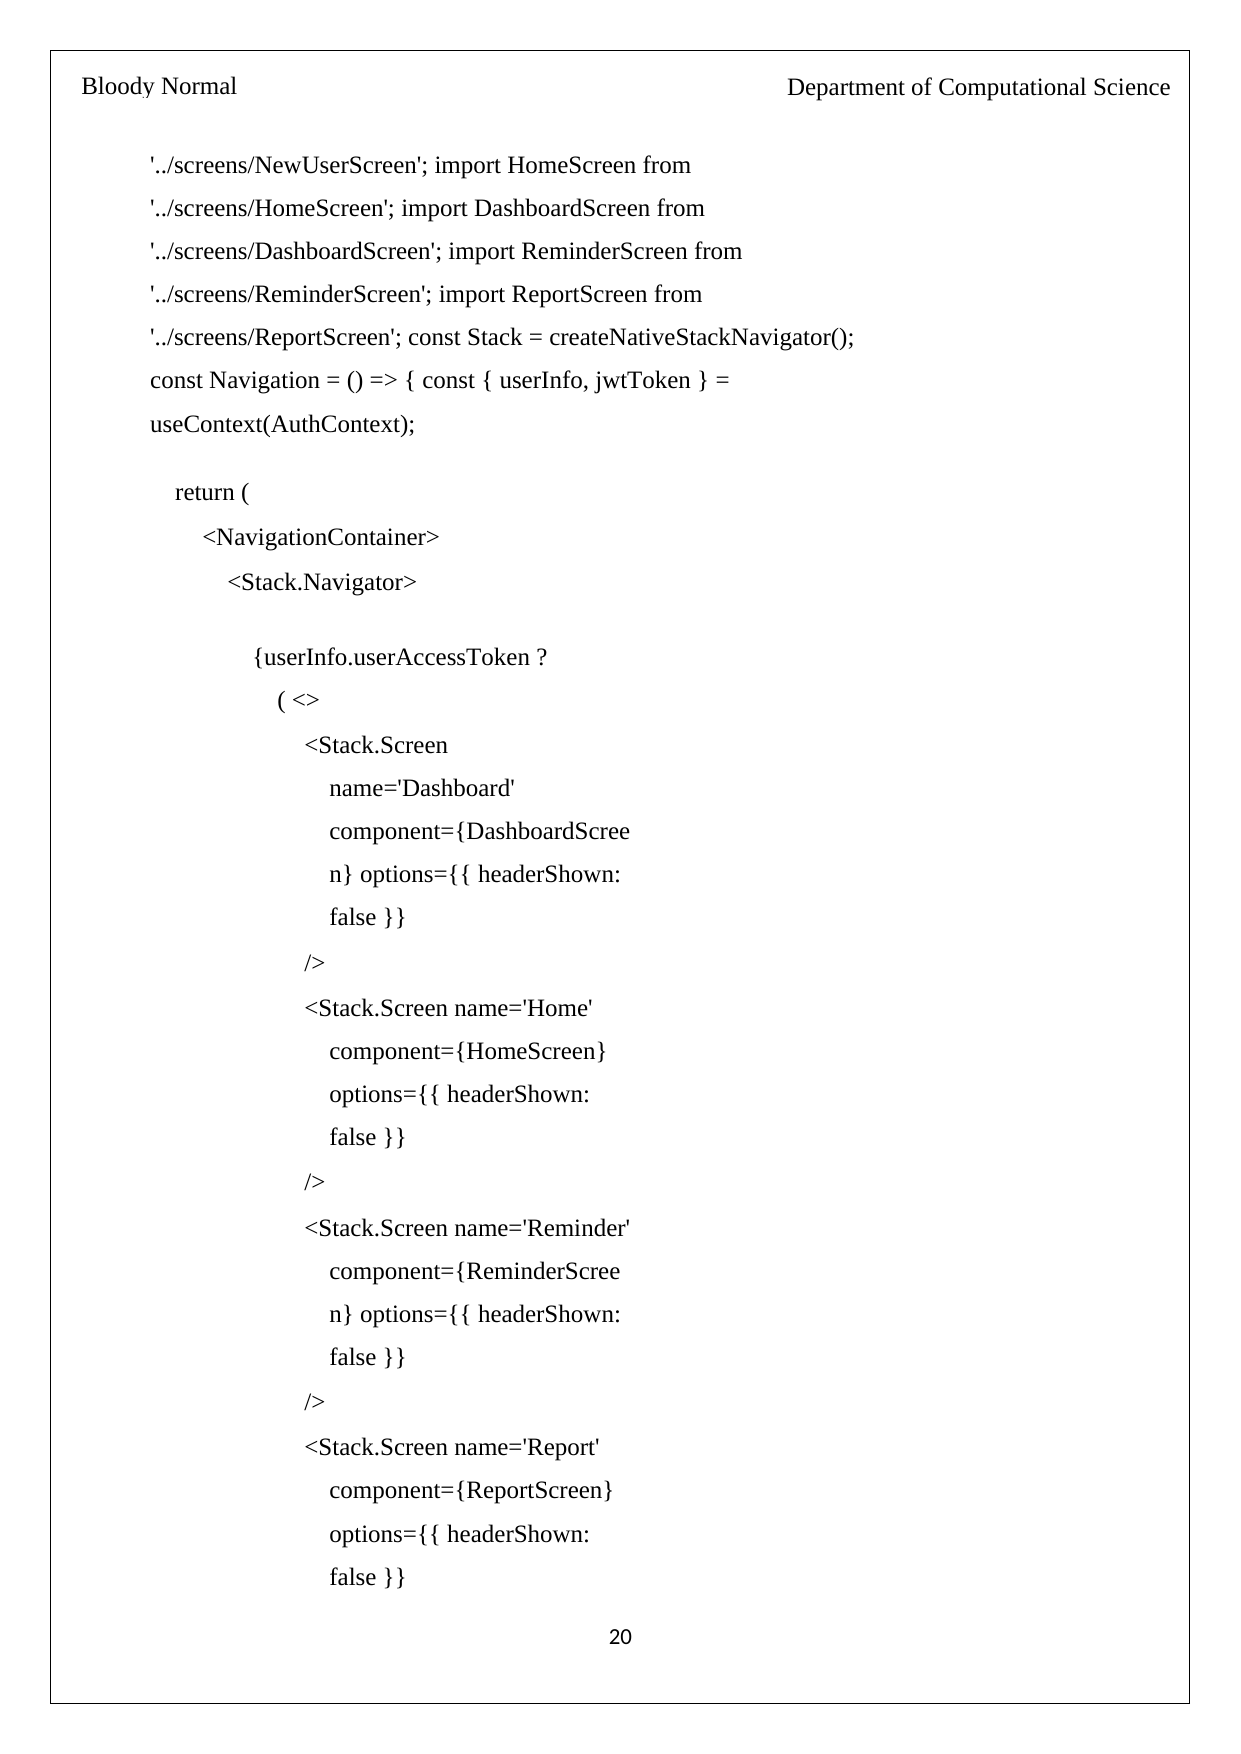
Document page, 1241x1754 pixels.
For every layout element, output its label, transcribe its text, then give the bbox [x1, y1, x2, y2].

text return ( [175, 477, 817, 506]
text /> [304, 1167, 817, 1196]
text <Stack.Screen name='Dashboard' component={DashboardScreen} options={{ headerShown: false }} [304, 730, 632, 931]
text <Stack.Screen name='Home' component={HomeScreen} options={{ headerShown: false }} [304, 993, 632, 1151]
text <Stack.Screen name='Report' component={ReportScreen} options={{ headerShown: false }} [304, 1432, 632, 1591]
text {userInfo.userAccessToken ? ( <> [252, 642, 559, 713]
text <Stack.Navigator> [227, 567, 817, 596]
text /> [304, 1387, 817, 1416]
text <NavigationContainer> [202, 522, 817, 551]
text <Stack.Screen name='Reminder' component={ReminderScreen} options={{ headerShown: false }} [304, 1213, 632, 1371]
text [150, 150, 892, 437]
text /> [304, 948, 817, 976]
